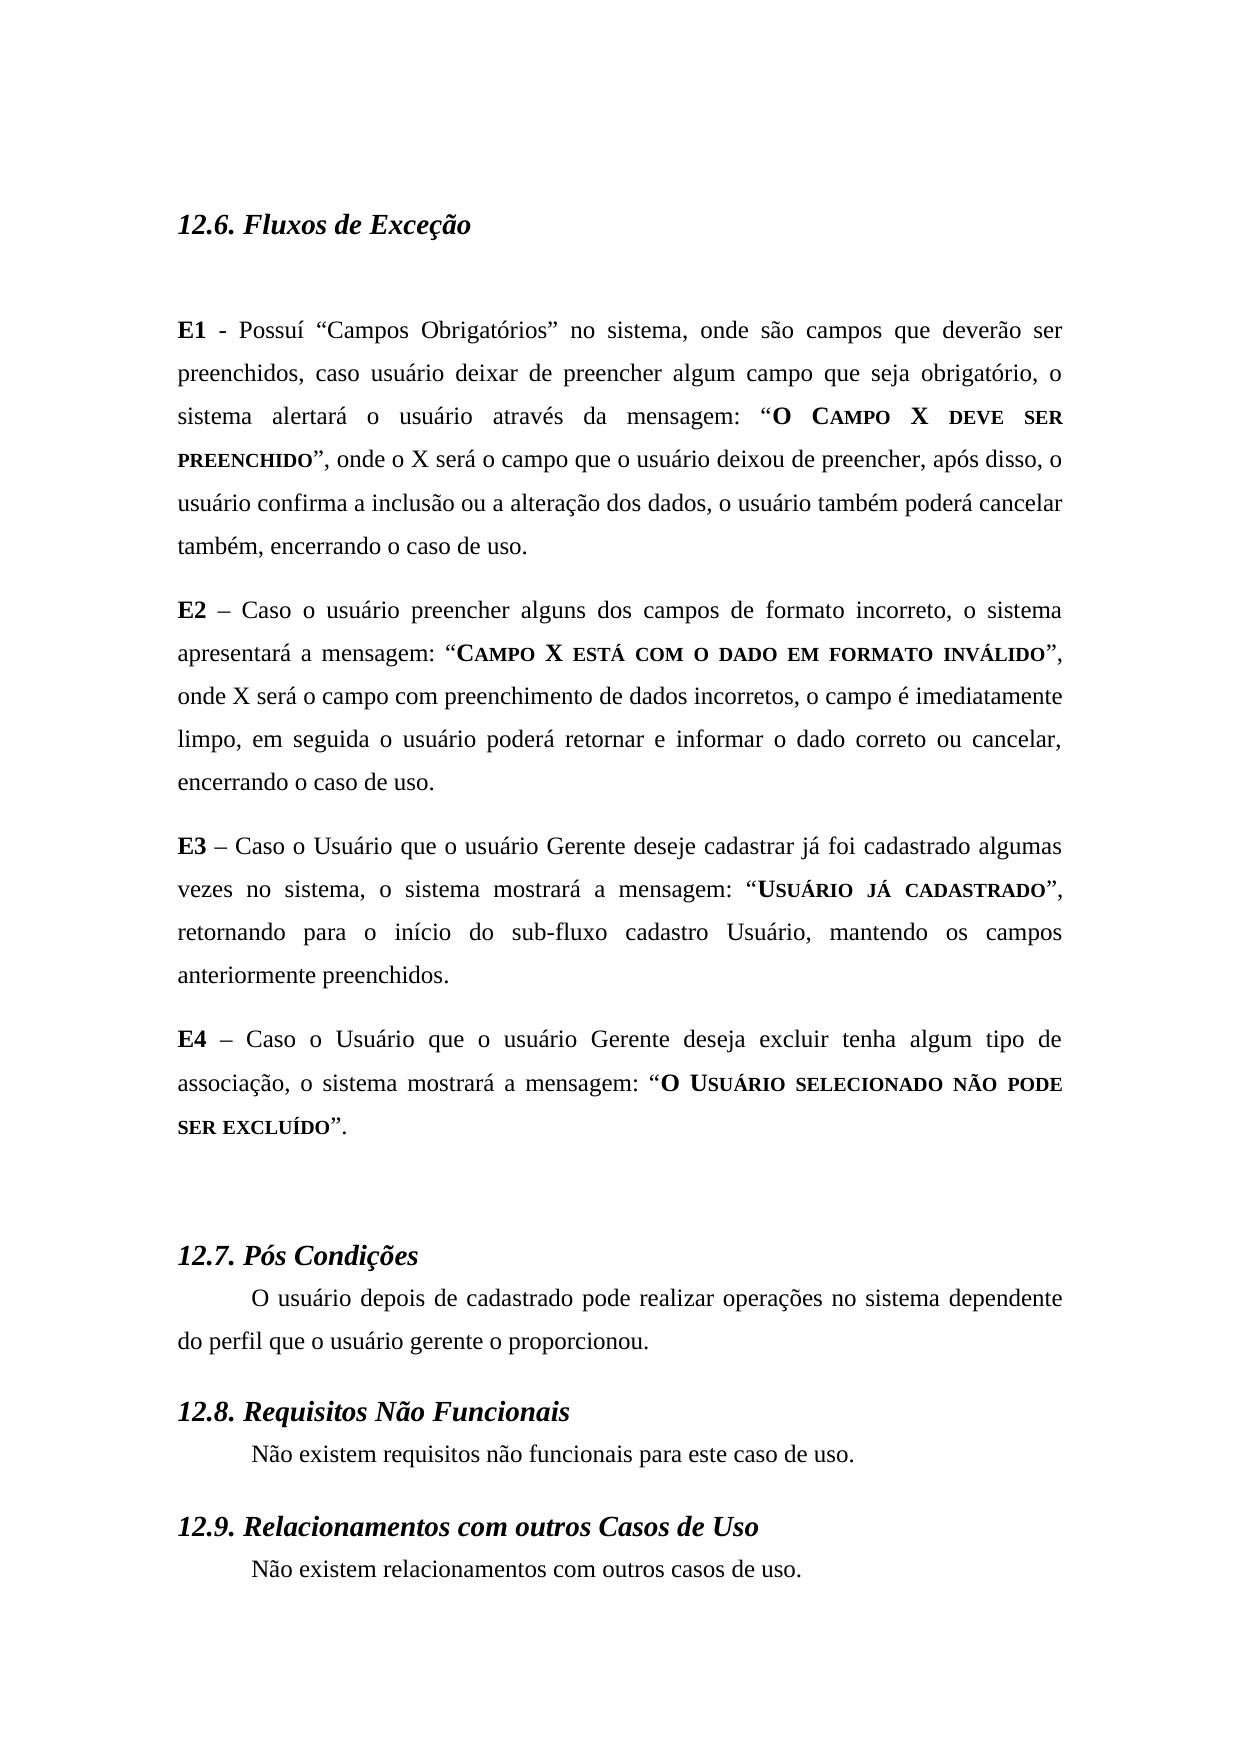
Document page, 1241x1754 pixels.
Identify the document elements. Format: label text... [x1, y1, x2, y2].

text Não existem relacionamentos com outros casos de uso. [177, 1554, 1063, 1583]
text E1 - Possuí “Campos Obrigatórios” no sistema, onde são campos que deverão ser preenchidos, caso usuário deixar de preencher algum campo que seja obrigatório, o sistema alertará o usuário através da mensagem: “O Campo X deve ser preenchido”, onde o X será o campo que o usuário deixou de preencher, após disso, o usuário confirma a inclusão ou a alteração dos dados, o usuário também poderá cancelar também, encerrando o caso de uso. [177, 315, 1063, 559]
text E3 – Caso o Usuário que o usuário Gerente deseje cadastrar já foi cadastrado algumas vezes no sistema, o sistema mostrará a mensagem: “Usuário já cadastrado”, retornando para o início do sub-fluxo cadastro Usuário, mantendo os campos anteriormente preenchidos. [177, 831, 1063, 989]
text O usuário depois de cadastrado pode realizar operações no sistema dependente do perfil que o usuário gerente o proporcionou. [177, 1283, 1063, 1355]
text E4 – Caso o Usuário que o usuário Gerente deseja excluir tenha algum tipo de associação, o sistema mostrará a mensagem: “O Usuário selecionado não pode ser excluído”. [177, 1024, 1063, 1139]
text Não existem requisitos não funcionais para este caso de uso. [177, 1439, 1063, 1468]
text 12.9. Relacionamentos com outros Casos de Uso [177, 1509, 1063, 1543]
text 12.6. Fluxos de Exceção [177, 207, 1063, 240]
text 12.8. Requisitos Não Funcionais [177, 1394, 1063, 1428]
text 12.7. Pós Condições [177, 1238, 1063, 1272]
text E2 – Caso o usuário preencher alguns dos campos de formato incorreto, o sistema apresentará a mensagem: “Campo X está com o dado em formato inválido”, onde X será o campo com preenchimento de dados incorretos, o campo é imediatamente limpo, em seguida o usuário poderá retornar e informar o dado correto ou cancelar, encerrando o caso de uso. [177, 595, 1063, 796]
